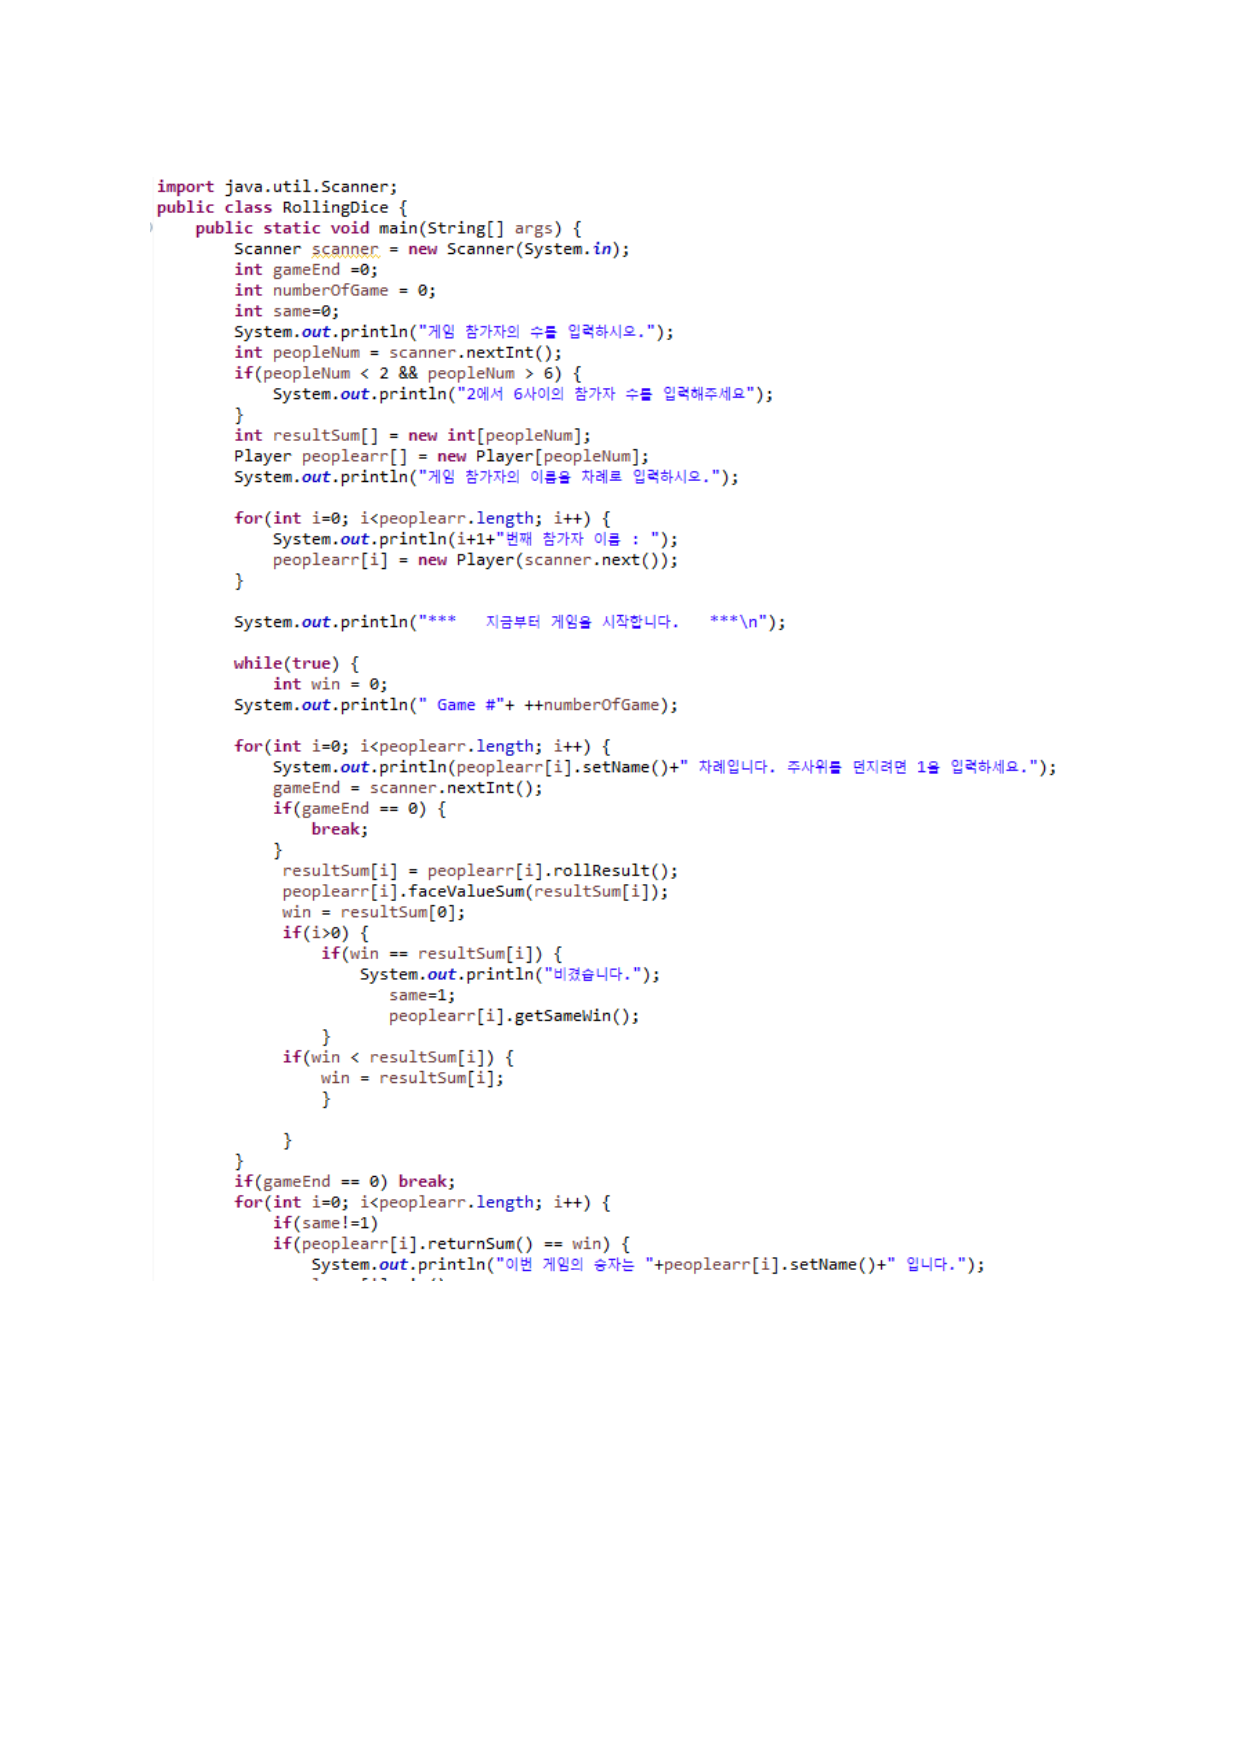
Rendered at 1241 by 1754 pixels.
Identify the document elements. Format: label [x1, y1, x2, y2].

picture [150, 177, 1091, 1281]
